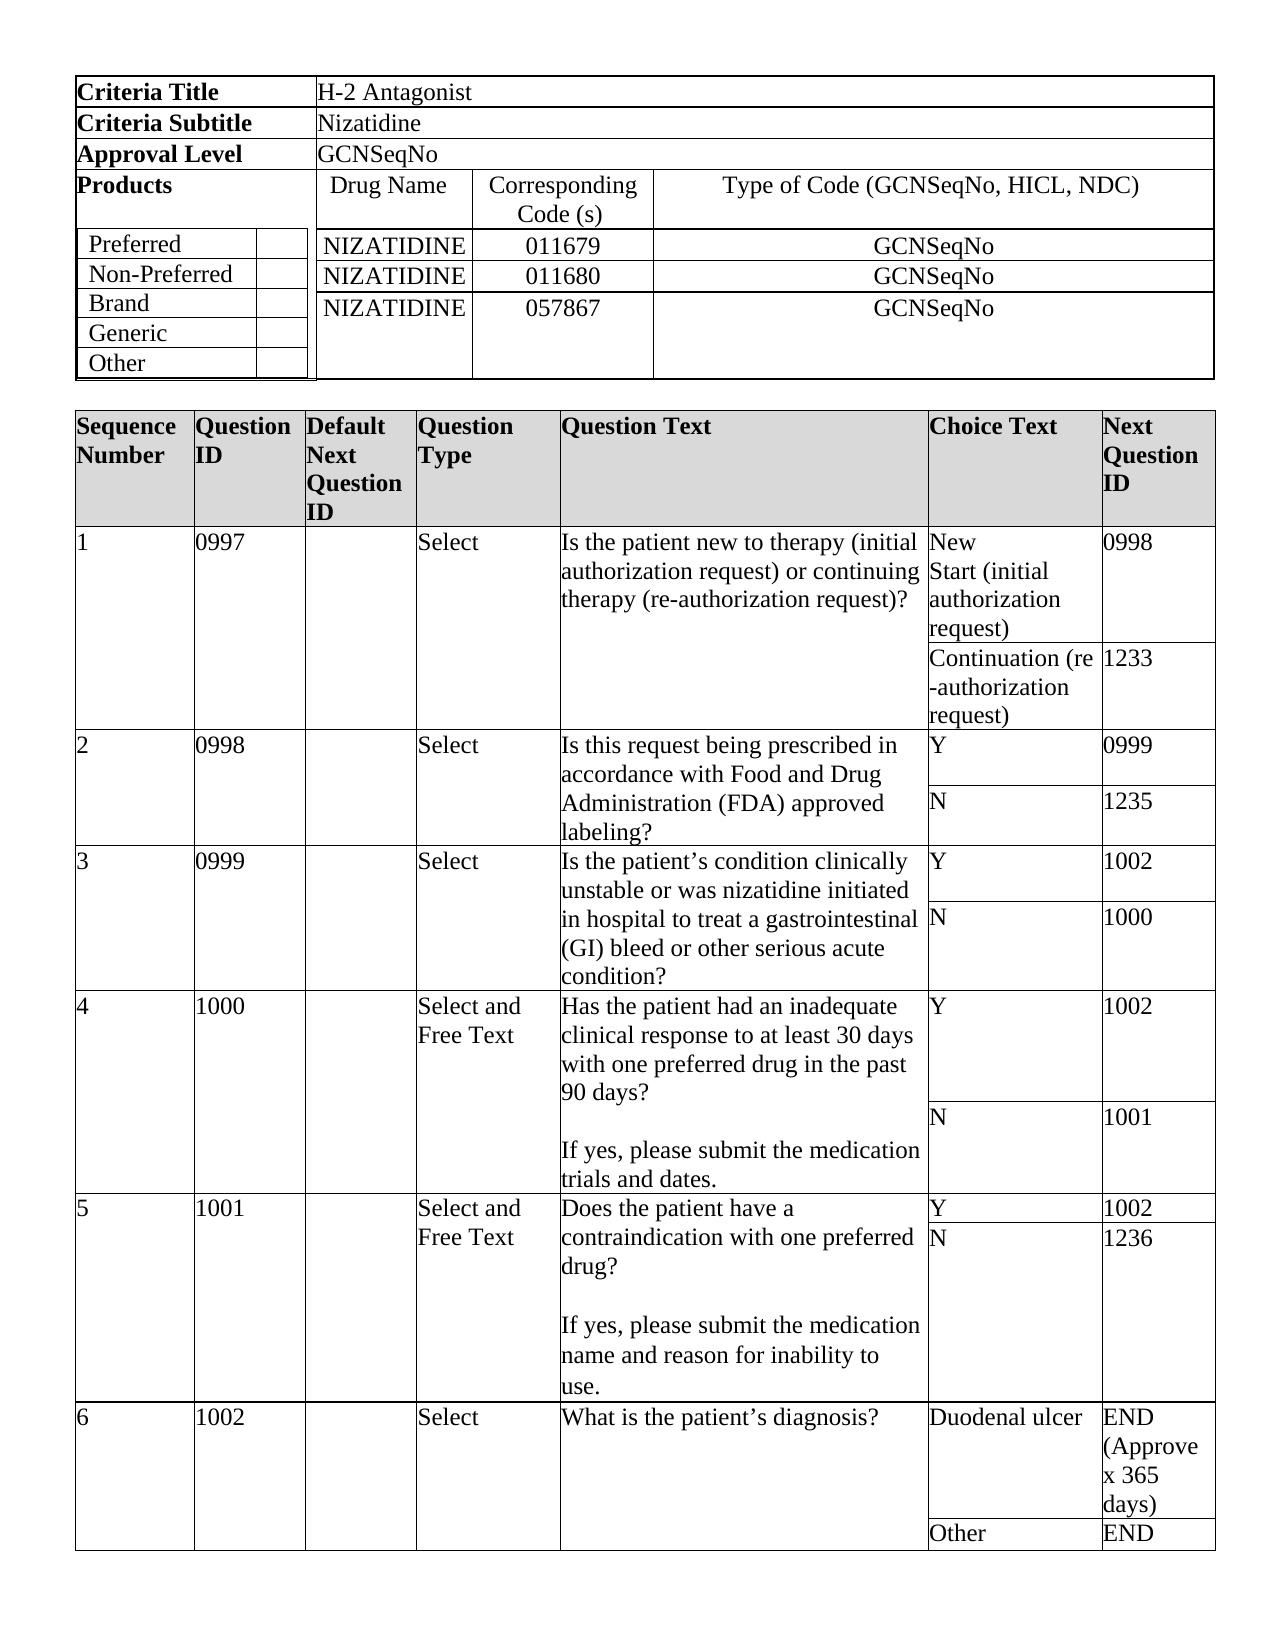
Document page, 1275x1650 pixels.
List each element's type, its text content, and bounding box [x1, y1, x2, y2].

table_cell Select and Free Text [417, 991, 560, 1192]
table_cell 3 [76, 846, 194, 990]
table_cell 1 [76, 527, 194, 729]
table_cell NIZATIDINE [317, 293, 472, 378]
table_cell 2 [76, 730, 194, 845]
table_cell New Start (initial authorization request) [929, 527, 1102, 642]
table_cell Duodenal ulcer [929, 1403, 1102, 1517]
table_cell N [929, 902, 1102, 990]
table_cell Criteria Subtitle [77, 108, 316, 137]
table_cell 011679 [473, 230, 653, 260]
table_cell 1233 [1103, 643, 1215, 729]
table_cell N [929, 1223, 1102, 1401]
table_cell 1001 [195, 1194, 305, 1401]
table_cell 011680 [473, 261, 653, 291]
table_cell 1236 [1103, 1223, 1215, 1401]
table_cell 1002 [1103, 991, 1215, 1101]
table_cell 4 [76, 991, 194, 1192]
table_cell [306, 527, 416, 729]
table_header H-2 Antagonist [317, 77, 1213, 106]
table_cell 6 [76, 1403, 194, 1550]
table_header Next Question ID [1103, 411, 1215, 526]
table_cell 0999 [1103, 730, 1215, 785]
table_header Choice Text [929, 411, 1102, 526]
table_cell GCNSeqNo [654, 293, 1213, 378]
table_cell Nizatidine [317, 108, 1213, 137]
table_cell GCNSeqNo [317, 139, 1213, 169]
table_cell NIZATIDINE [317, 230, 472, 260]
table_cell Y [929, 730, 1102, 785]
table_cell 0998 [1103, 527, 1215, 642]
table_cell Approval Level [77, 139, 316, 169]
table_cell 0997 [195, 527, 305, 729]
table_cell 0999 [195, 846, 305, 990]
table_cell 1000 [1103, 902, 1215, 990]
table_header Question Text [561, 411, 928, 526]
table_cell 1002 [1103, 1194, 1215, 1222]
table_cell N [929, 786, 1102, 845]
table_header Criteria Title [77, 77, 316, 106]
table_header Default Next Question ID [306, 411, 416, 526]
table_cell Is the patient new to therapy (initial authorization request) or continuing therapy (re-authorization request)? [561, 527, 928, 729]
table_cell Has the patient had an inadequate clinical response to at least 30 days with one preferred drug in the past 90 days? If yes, please submit the medication trials and dates. [561, 991, 928, 1192]
table_cell Y [929, 846, 1102, 901]
table_cell GCNSeqNo [654, 261, 1213, 291]
table_cell [306, 1403, 416, 1550]
table_cell Select [417, 527, 560, 729]
table_cell 1000 [195, 991, 305, 1192]
table_cell What is the patient’s diagnosis? [561, 1403, 928, 1550]
table_cell NIZATIDINE [317, 261, 472, 291]
table_header Question ID [195, 411, 305, 526]
table_cell Select [417, 1403, 560, 1550]
table_cell 1235 [1103, 786, 1215, 845]
table_cell Other [929, 1519, 1102, 1550]
table_cell 0998 [195, 730, 305, 845]
table_header Sequence Number [76, 411, 194, 526]
table_cell Drug Name [317, 170, 472, 228]
table_cell 1001 [1103, 1102, 1215, 1192]
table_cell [1103, 1519, 1215, 1550]
table_cell [306, 1194, 416, 1401]
table_cell N [929, 1102, 1102, 1192]
table_cell [306, 730, 416, 845]
table_cell 057867 [473, 293, 653, 378]
table_cell Continuation (re-authorization request) [929, 643, 1102, 729]
table_cell Is this request being prescribed in accordance with Food and Drug Administration (FDA) approved labeling? [561, 730, 928, 845]
table_cell 1002 [195, 1403, 305, 1550]
table_cell Y [929, 1194, 1102, 1222]
table_cell Select [417, 846, 560, 990]
table_cell Select and Free Text [417, 1194, 560, 1401]
table_cell Select [417, 730, 560, 845]
table_cell 5 [76, 1194, 194, 1401]
table_cell END (Approve x 365 days) [1103, 1403, 1215, 1517]
table_cell 1002 [1103, 846, 1215, 901]
table_cell Is the patient’s condition clinically unstable or was nizatidine initiated in hospital to treat a gastrointestinal (GI) bleed or other serious acute condition? [561, 846, 928, 990]
table_cell GCNSeqNo [654, 230, 1213, 260]
table_cell [306, 991, 416, 1192]
table_cell Corresponding Code (s) [473, 170, 653, 228]
table_header Question Type [417, 411, 560, 526]
table_cell Products [77, 170, 316, 378]
table_cell [306, 846, 416, 990]
table_cell Does the patient have a contraindication with one preferred drug? If yes, please submit the medication name and reason for inability to use. [561, 1194, 928, 1401]
table_cell Type of Code (GCNSeqNo, HICL, NDC) [654, 170, 1213, 228]
table_cell Y [929, 991, 1102, 1101]
